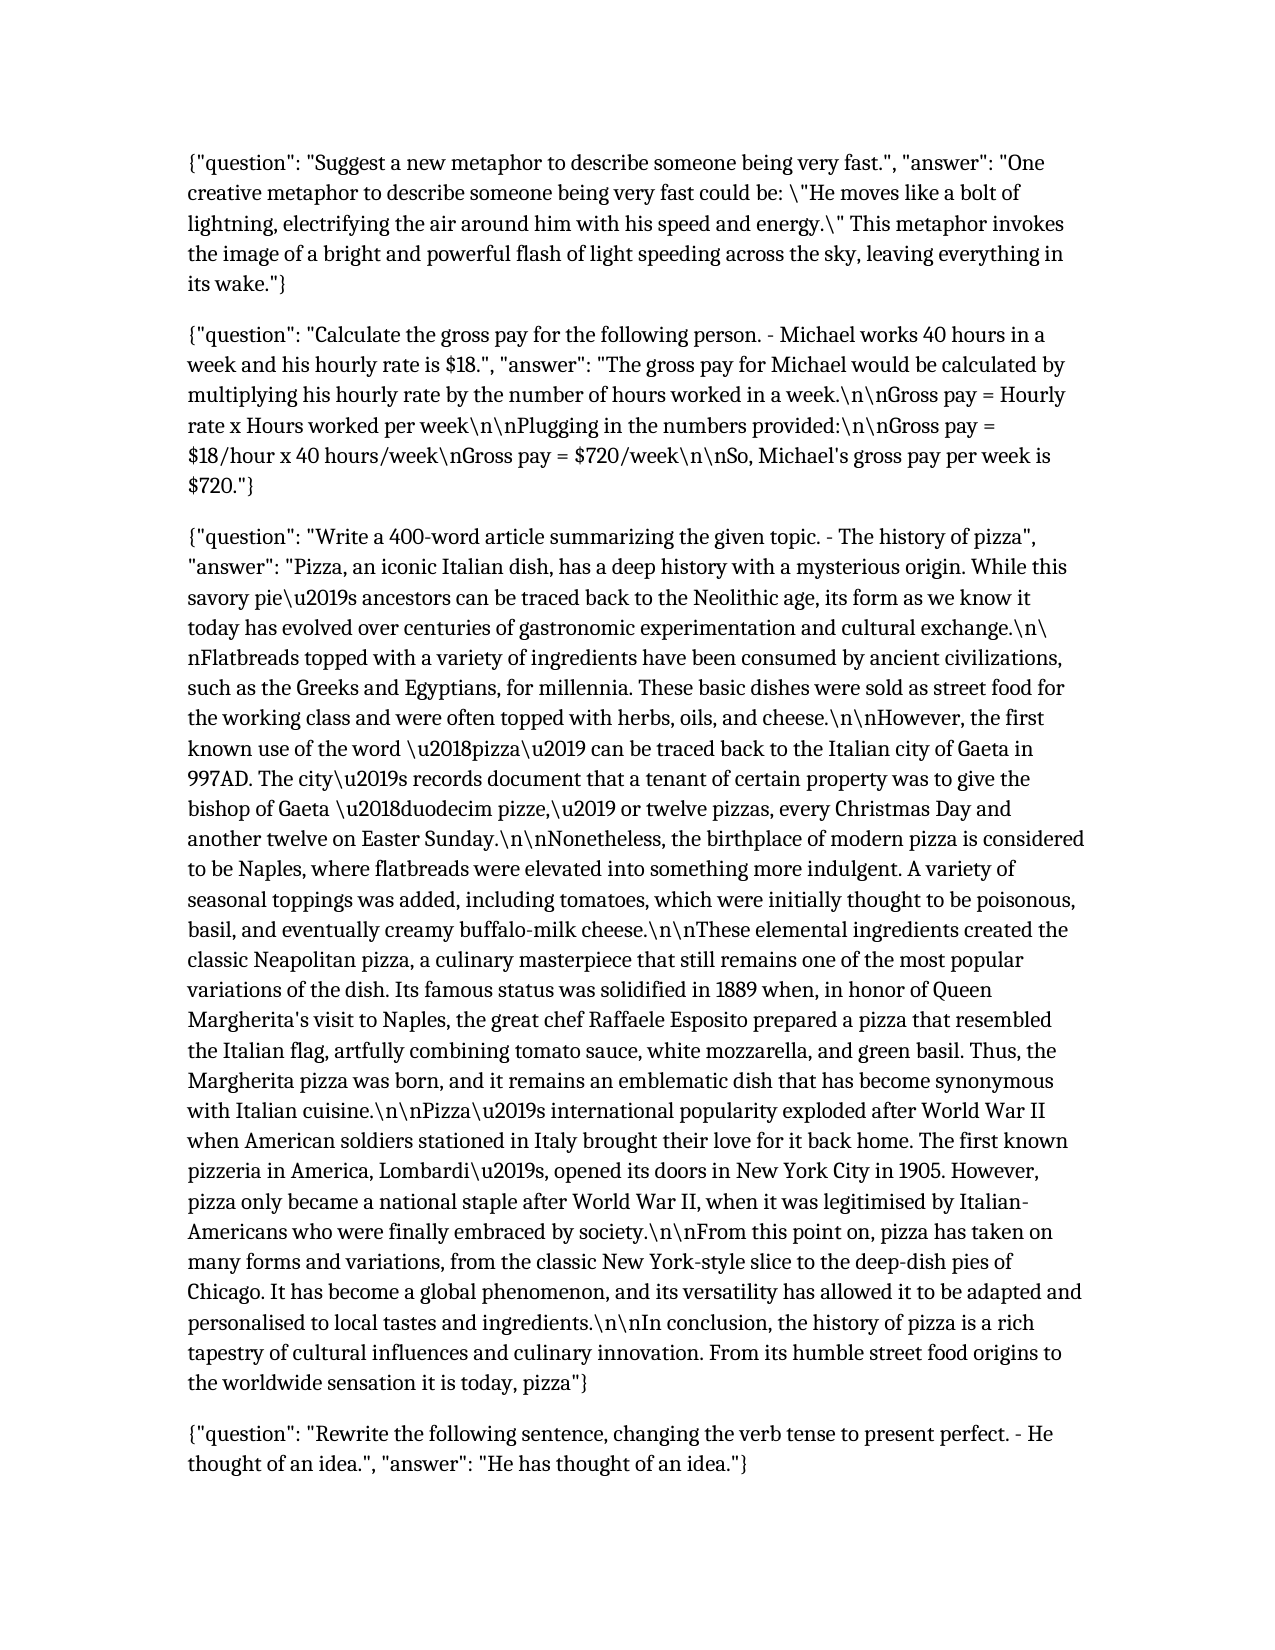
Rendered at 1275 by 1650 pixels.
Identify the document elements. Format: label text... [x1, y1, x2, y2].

text {"question": "Rewrite the following sentence, changing the verb tense to present perfect. - He thought of an idea.", "answer": "He has thought of an idea."} [187, 1421, 1087, 1477]
text {"question": "Write a 400-word article summarizing the given topic. - The history of pizza", "answer": "Pizza, an iconic Italian dish, has a deep history with a mysterious origin. While this savory pie\u2019s ancestors can be traced back to the Neolithic age, its form as we know it today has evolved over centuries of gastronomic experimentation and cultural exchange.\n\nFlatbreads topped with a variety of ingredients have been consumed by ancient civilizations, such as the Greeks and Egyptians, for millennia. These basic dishes were sold as street food for the working class and were often topped with herbs, oils, and cheese.\n\nHowever, the first known use of the word \u2018pizza\u2019 can be traced back to the Italian city of Gaeta in 997AD. The city\u2019s records document that a tenant of certain property was to give the bishop of Gaeta \u2018duodecim pizze,\u2019 or twelve pizzas, every Christmas Day and another twelve on Easter Sunday.\n\nNonetheless, the birthplace of modern pizza is considered to be Naples, where flatbreads were elevated into something more indulgent. A variety of seasonal toppings was added, including tomatoes, which were initially thought to be poisonous, basil, and eventually creamy buffalo-milk cheese.\n\nThese elemental ingredients created the classic Neapolitan pizza, a culinary masterpiece that still remains one of the most popular variations of the dish. Its famous status was solidified in 1889 when, in honor of Queen Margherita's visit to Naples, the great chef Raffaele Esposito prepared a pizza that resembled the Italian flag, artfully combining tomato sauce, white mozzarella, and green basil. Thus, the Margherita pizza was born, and it remains an emblematic dish that has become synonymous with Italian cuisine.\n\nPizza\u2019s international popularity exploded after World War II when American soldiers stationed in Italy brought their love for it back home. The first known pizzeria in America, Lombardi\u2019s, opened its doors in New York City in 1905. However, pizza only became a national staple after World War II, when it was legitimised by Italian-Americans who were finally embraced by society.\n\nFrom this point on, pizza has taken on many forms and variations, from the classic New York-style slice to the deep-dish pies of Chicago. It has become a global phenomenon, and its versatility has allowed it to be adapted and personalised to local tastes and ingredients.\n\nIn conclusion, the history of pizza is a rich tapestry of cultural influences and culinary innovation. From its humble street food origins to the worldwide sensation it is today, pizza"} [187, 524, 1087, 1396]
text {"question": "Suggest a new metaphor to describe someone being very fast.", "answer": "One creative metaphor to describe someone being very fast could be: \"He moves like a bolt of lightning, electrifying the air around him with his speed and energy.\" This metaphor invokes the image of a bright and powerful flash of light speeding across the sky, leaving everything in its wake."} [187, 150, 1087, 297]
text {"question": "Calculate the gross pay for the following person. - Michael works 40 hours in a week and his hourly rate is $18.", "answer": "The gross pay for Michael would be calculated by multiplying his hourly rate by the number of hours worked in a week.\n\nGross pay = Hourly rate x Hours worked per week\n\nPlugging in the numbers provided:\n\nGross pay = $18/hour x 40 hours/week\nGross pay = $720/week\n\nSo, Michael's gross pay per week is $720."} [187, 322, 1087, 499]
